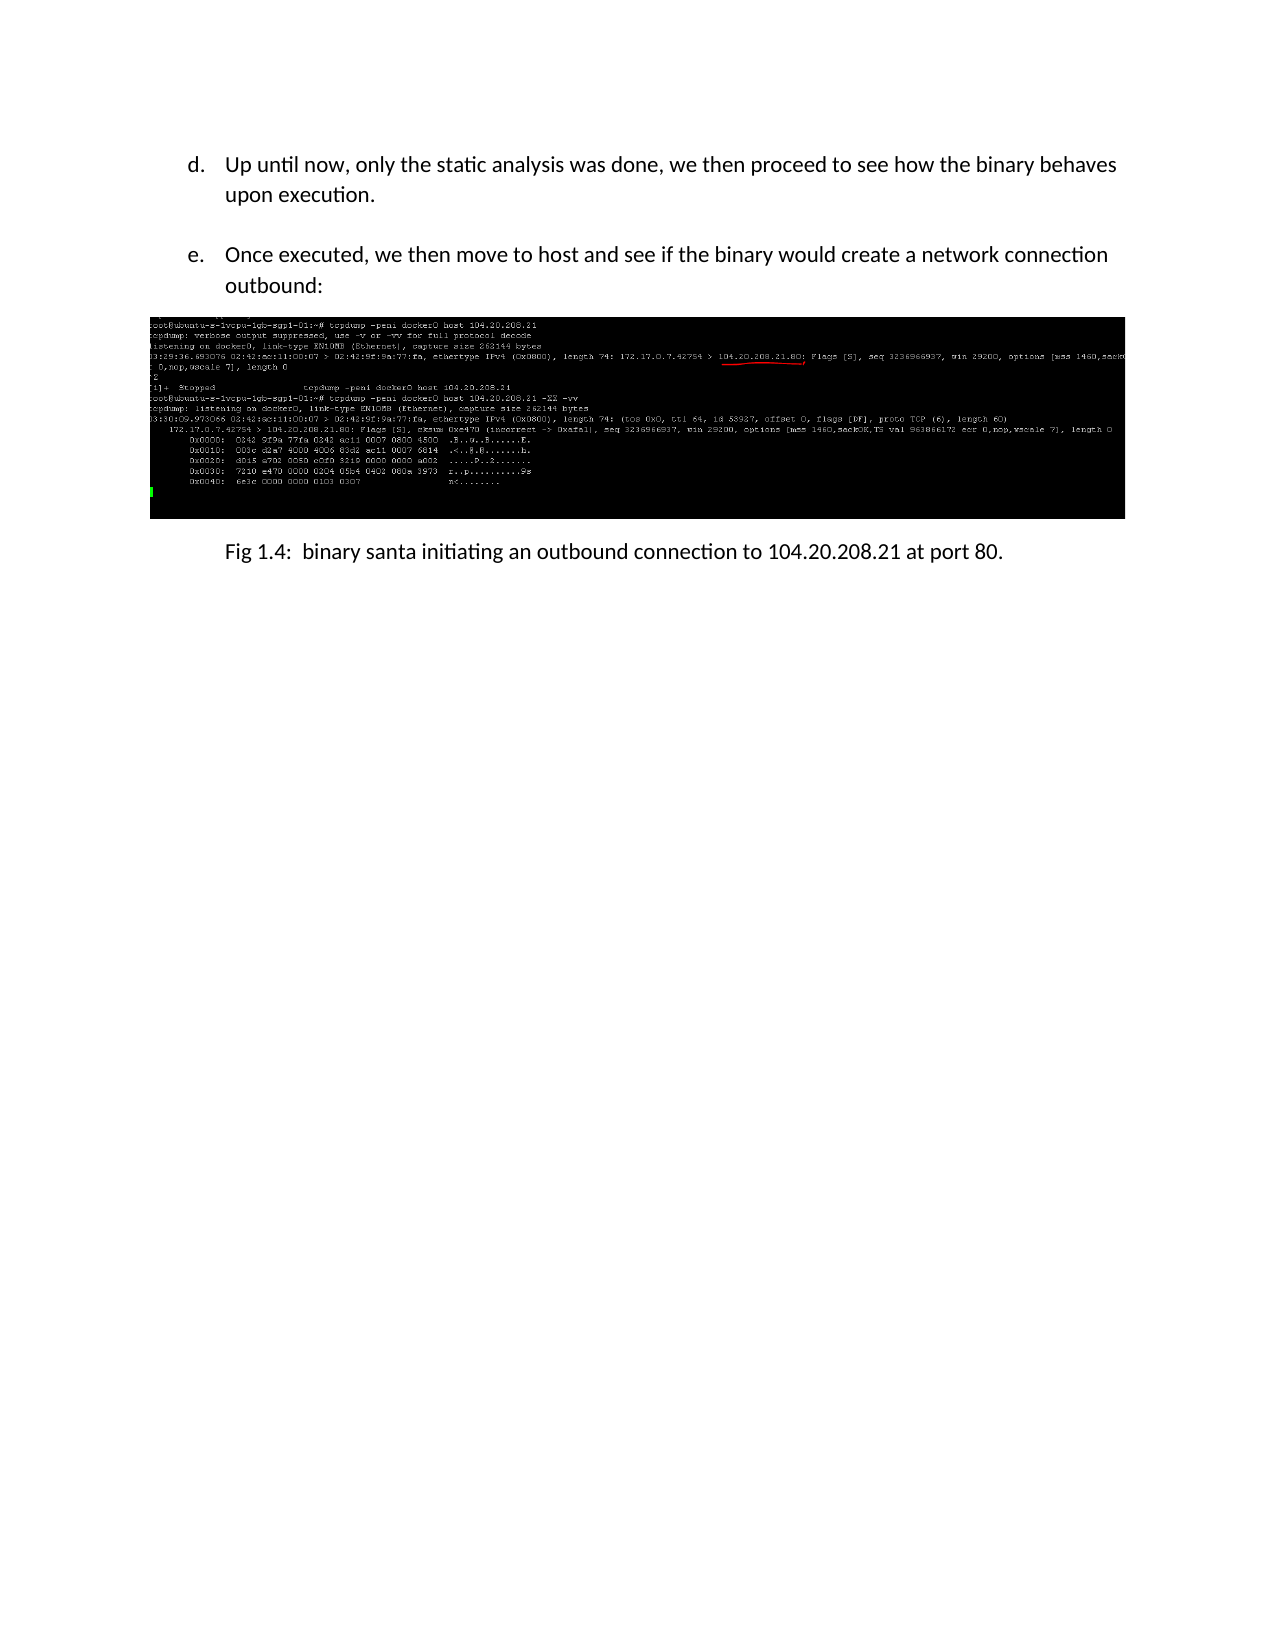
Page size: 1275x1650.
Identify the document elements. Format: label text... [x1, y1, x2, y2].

list Up until now, only the static analysis was done, we then proceed to see how the binary behaves upon execution. [187, 150, 1125, 208]
text Fig 1.4: binary santa initiating an outbound connection to 104.20.208.21 at port 80. [150, 537, 1125, 565]
picture [150, 317, 1125, 519]
list Once executed, we then move to host and see if the binary would create a network connection outbound: [187, 241, 1125, 299]
